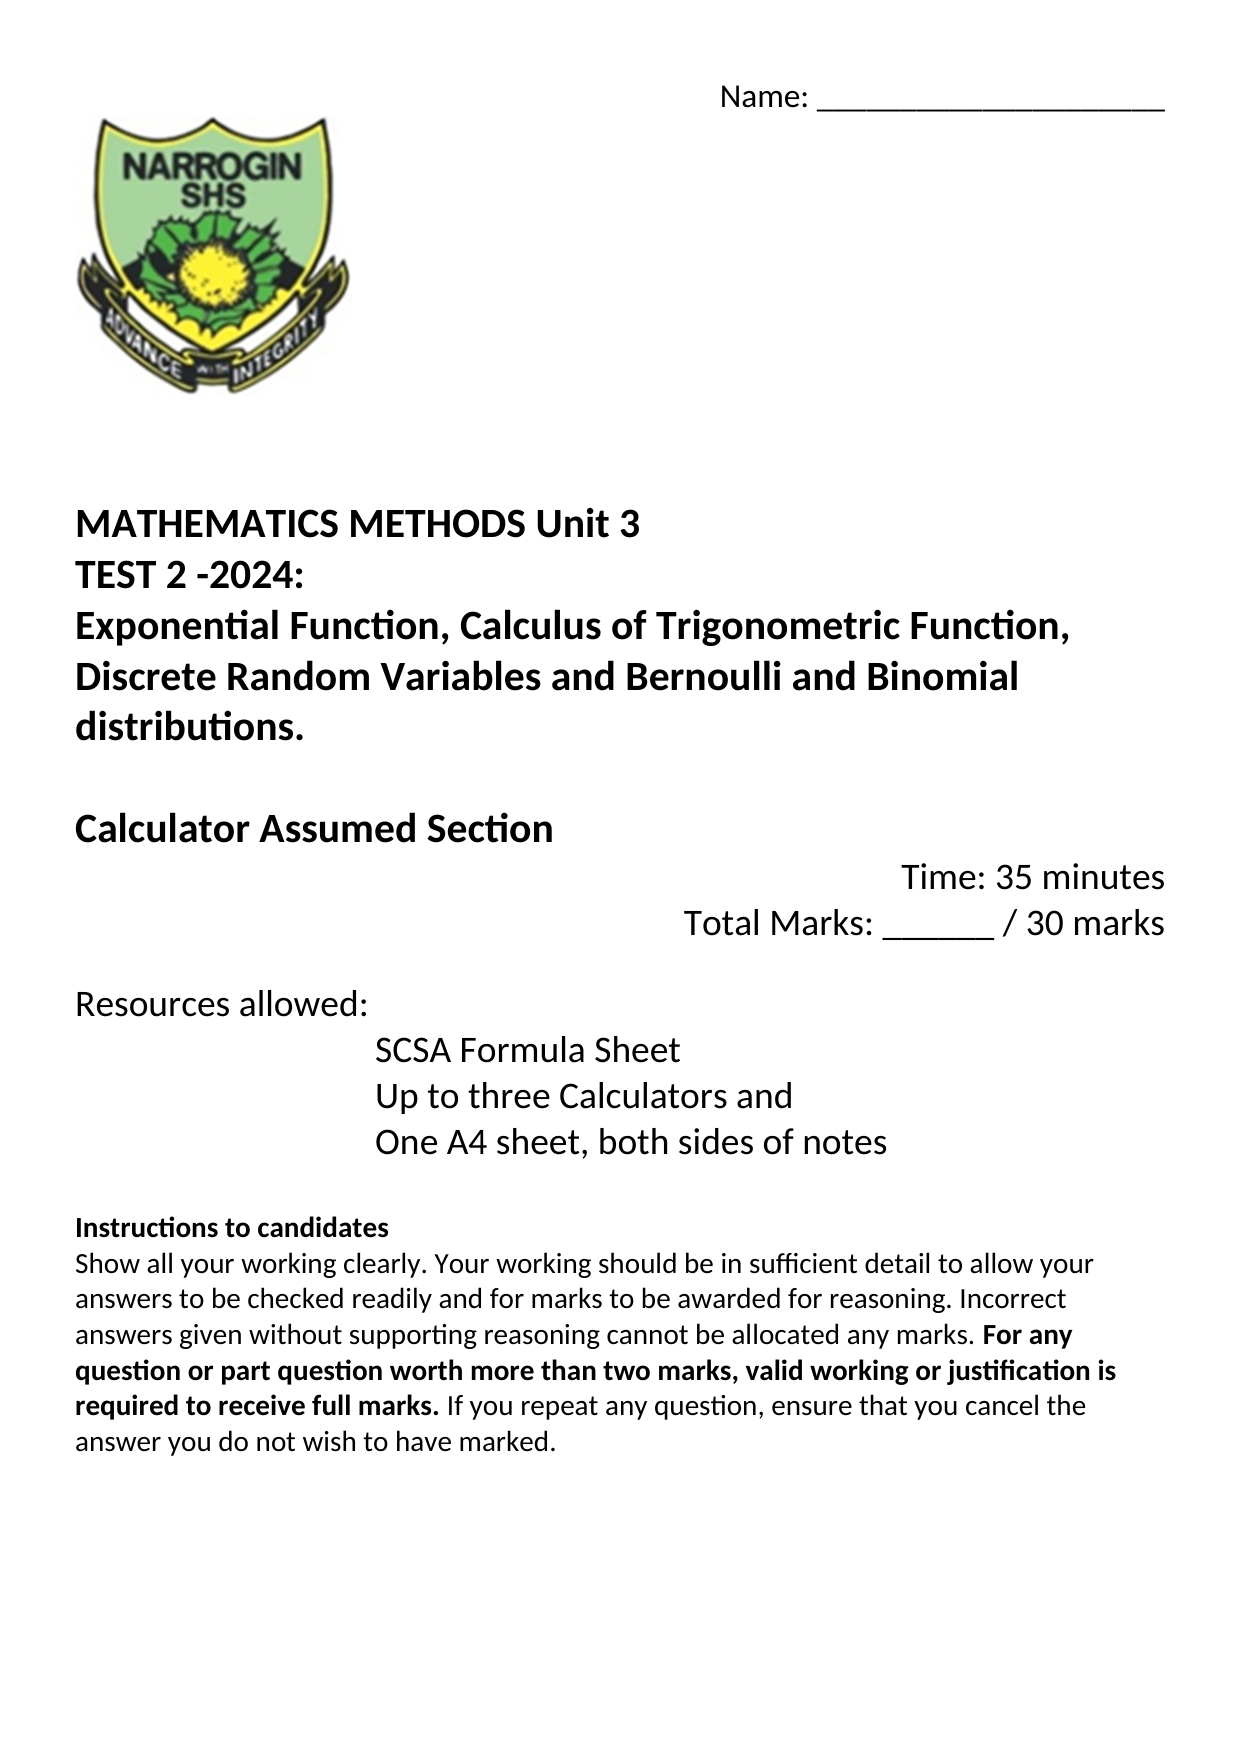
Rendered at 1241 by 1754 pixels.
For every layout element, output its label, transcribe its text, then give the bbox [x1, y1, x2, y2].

text Show all your working clearly. Your working should be in sufficient detail to allow your answers to be checked readily and for marks to be awarded for reasoning. Incorrect answers given without supporting reasoning cannot be allocated any marks. For any question or part question worth more than two marks, valid working or justification is required to receive full marks. If you repeat any question, ensure that you cancel the answer you do not wish to have marked. [75, 1245, 1165, 1459]
text Time: 35 minutes [75, 853, 1165, 899]
text Calculator Assumed Section [75, 802, 1165, 853]
text TEST 2 -2024: [75, 548, 1165, 599]
text Name: _____________________ [75, 75, 1165, 116]
text Exponential Function, Calculus of Trigonometric Function, Discrete Random Variables and Bernoulli and Binomial distributions. [75, 599, 1165, 751]
text SCSA Formula Sheet [75, 1026, 1165, 1072]
text Total Marks: ______ / 30 marks [75, 899, 1165, 944]
picture [75, 115, 353, 396]
text MATHEMATICS METHODS Unit 3 [75, 497, 1165, 548]
text Instructions to candidates [75, 1209, 1165, 1245]
text Up to three Calculators and [75, 1072, 1165, 1118]
text One A4 sheet, both sides of notes [75, 1118, 1165, 1163]
text Resources allowed: [75, 980, 1165, 1026]
